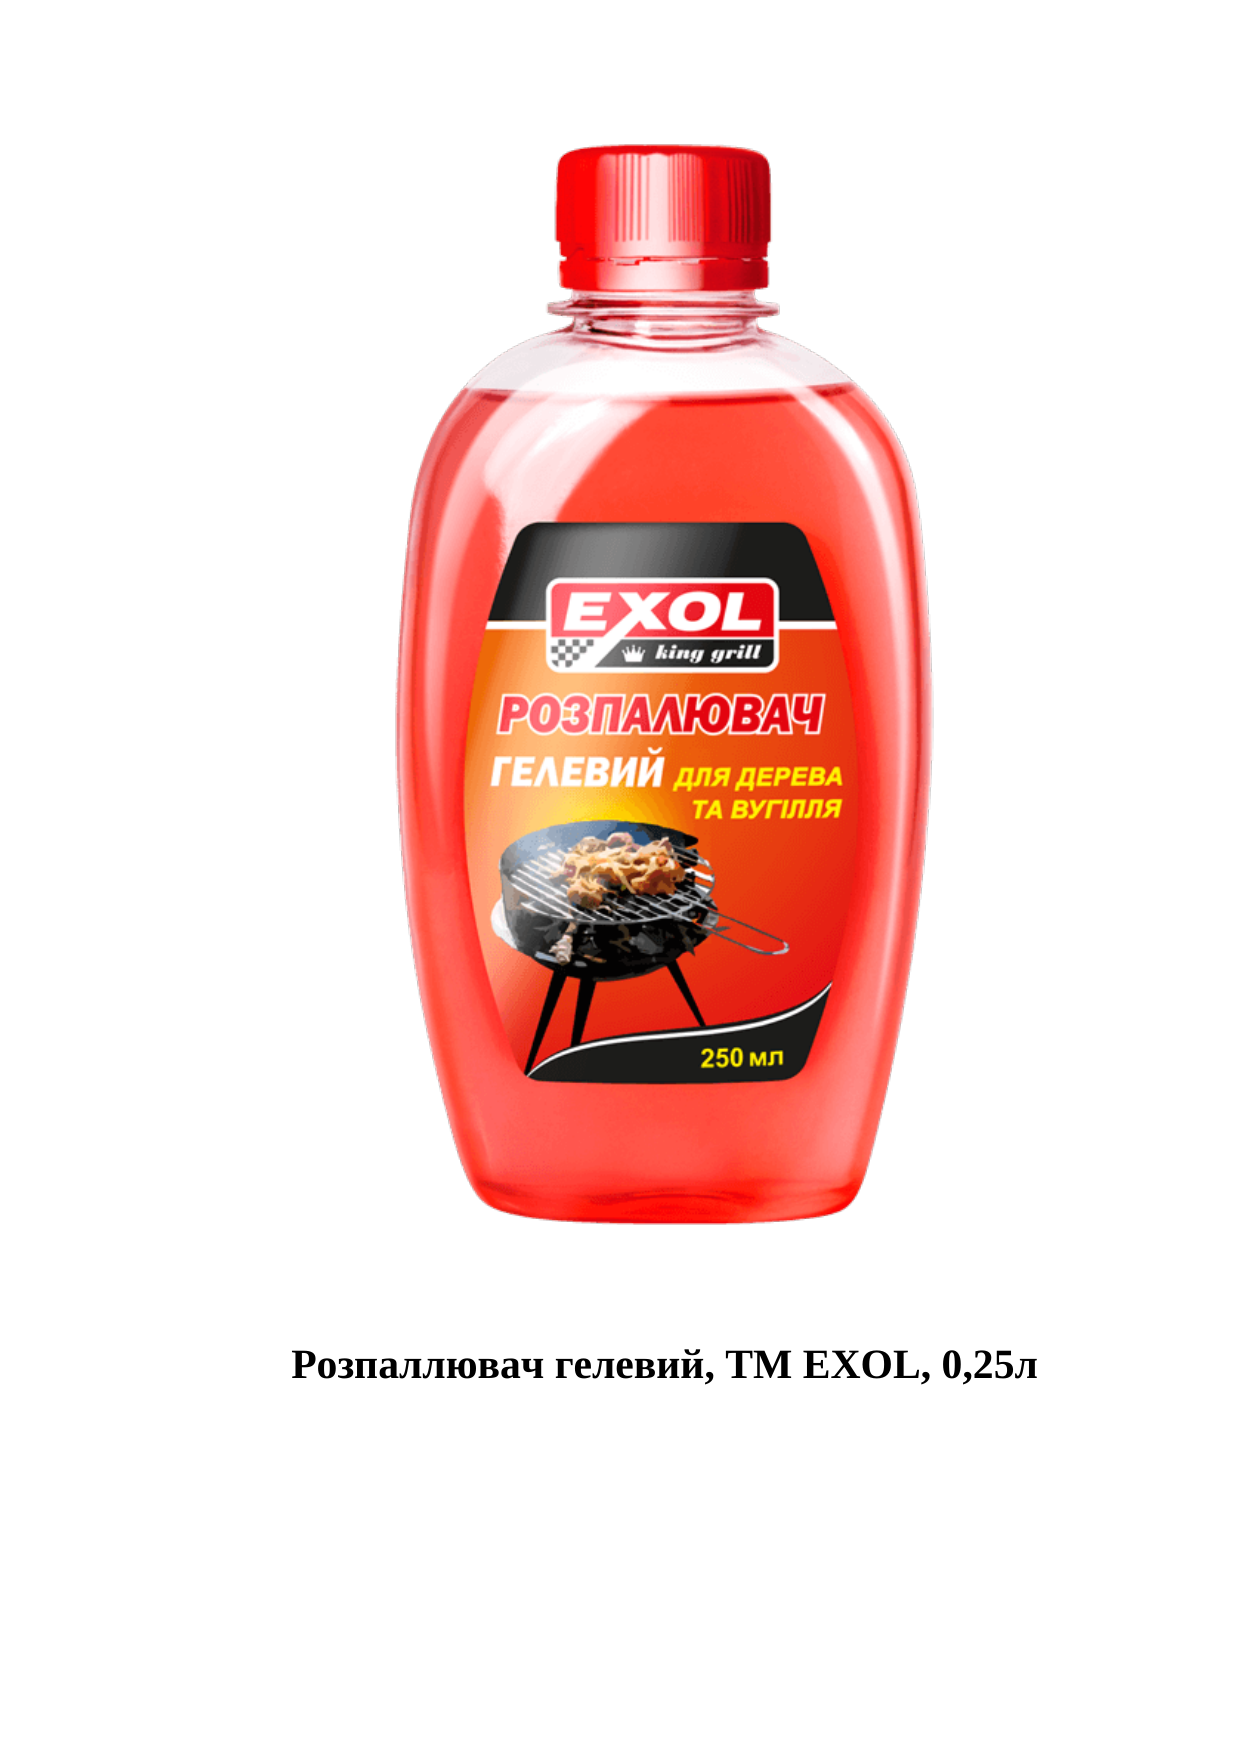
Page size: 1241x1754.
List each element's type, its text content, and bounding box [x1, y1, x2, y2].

text Розпаллювач гелевий, ТМ EXOL, 0,25л [177, 1340, 1152, 1388]
picture [177, 118, 1152, 1253]
